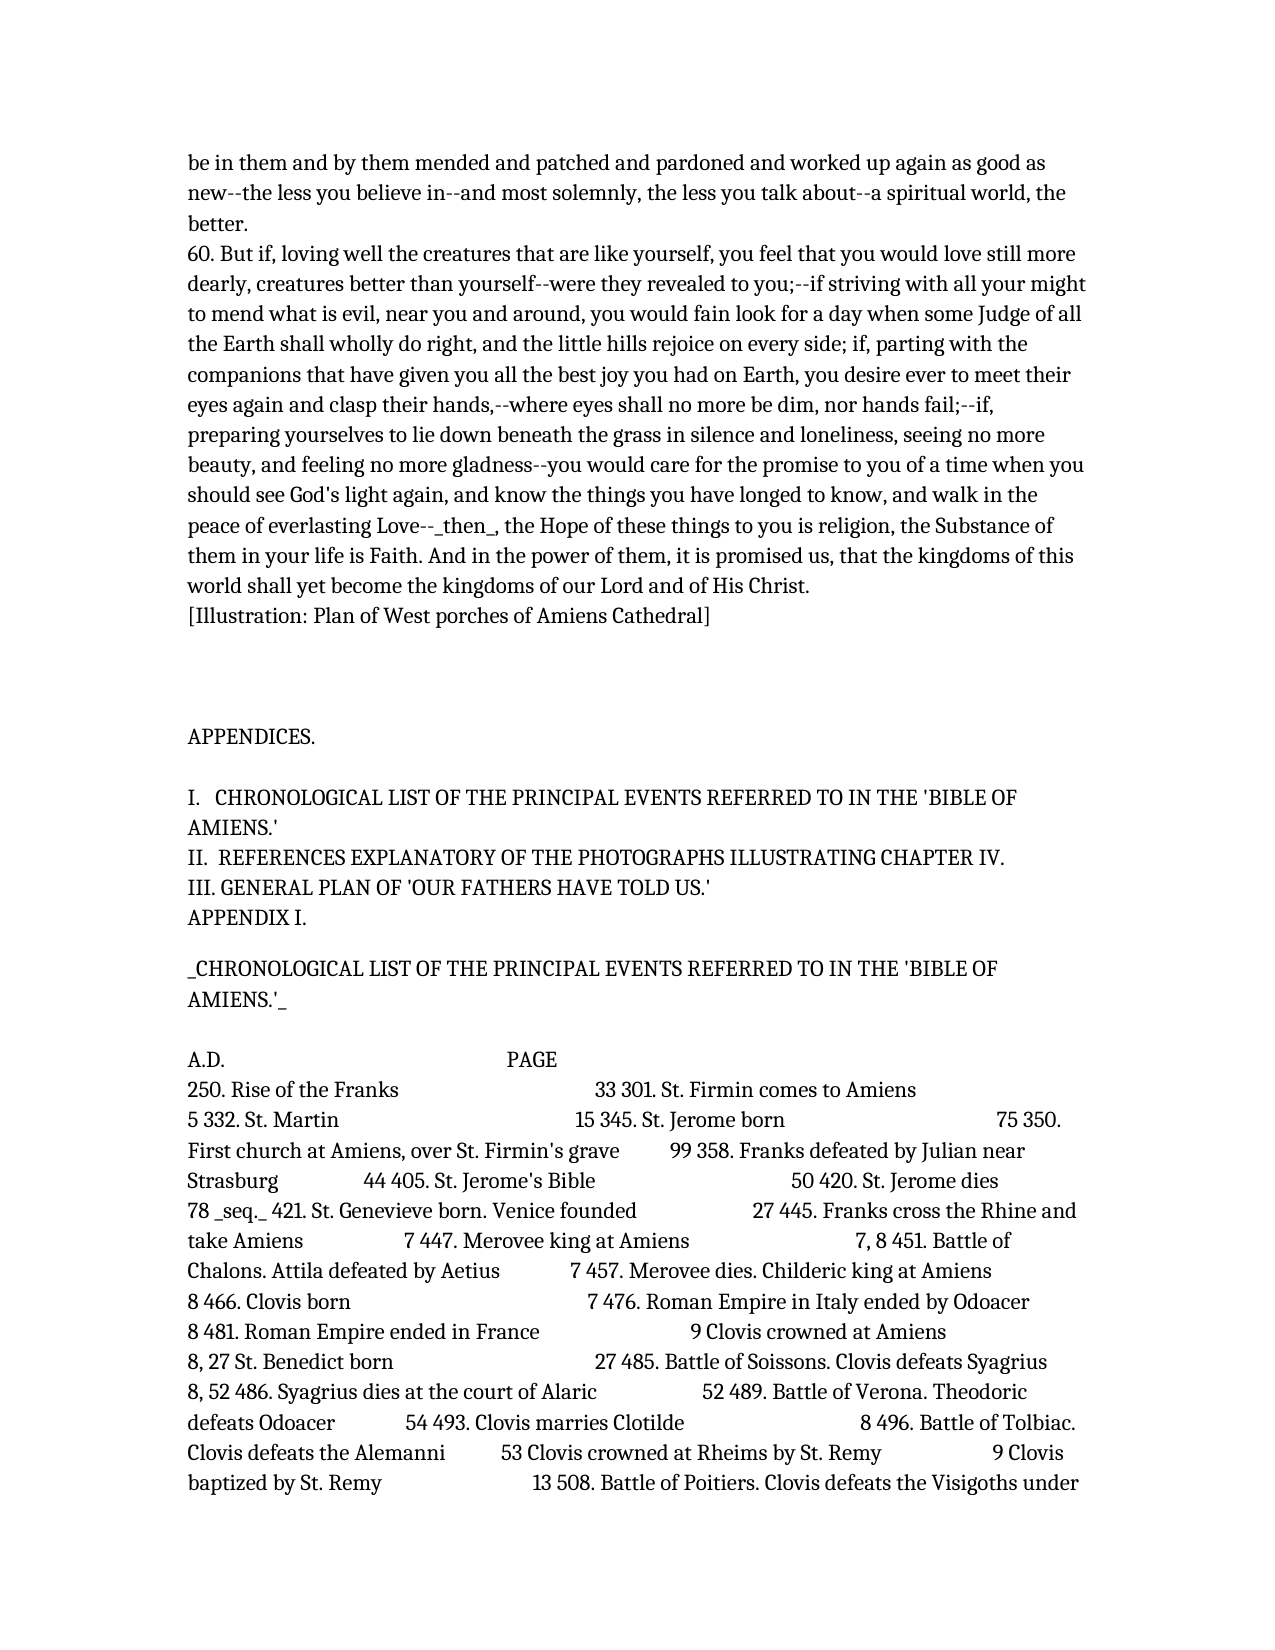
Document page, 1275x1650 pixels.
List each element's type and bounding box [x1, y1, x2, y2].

text [187, 150, 1087, 932]
text [187, 956, 1087, 1496]
